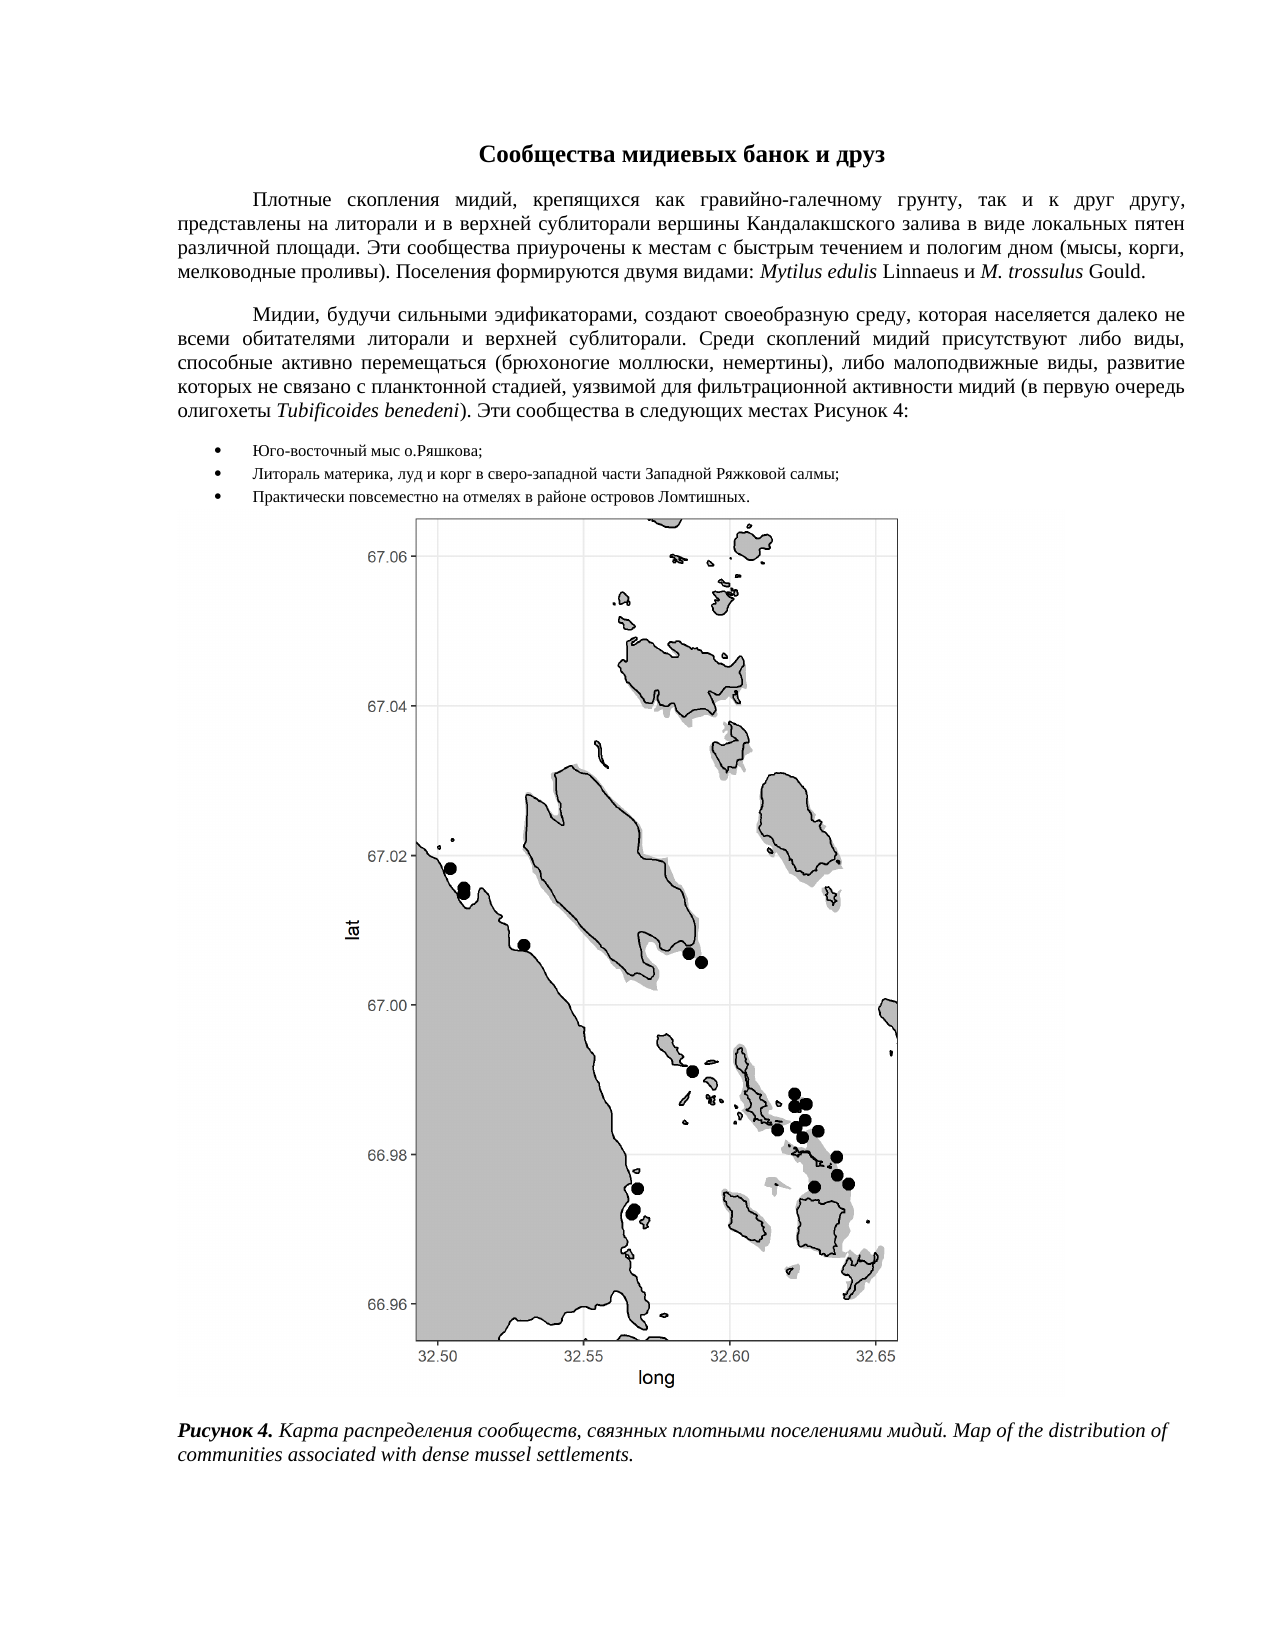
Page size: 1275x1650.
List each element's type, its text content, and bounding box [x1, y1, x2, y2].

list Юго-восточный мыс о.Ряшкова; [215, 441, 1186, 460]
subtitle Сообщества мидиевых банок и друз [177, 139, 1186, 168]
text Рисунок 4. Карта распределения сообществ, связнных плотными поселениями мидий. Map of the distribution of communities associated with dense mussel settlements. [177, 1418, 1186, 1466]
list Литораль материка, луд и корг в сверо-западной части Западной Ряжковой салмы; [215, 463, 1186, 483]
list Практически повсеместно на отмелях в районе островов Ломтишных. [215, 487, 1186, 506]
picture [177, 509, 1065, 1397]
text Плотные скопления мидий, крепящихся как гравийно-галечному грунту, так и к друг другу, представлены на литорали и в верхней сублиторали вершины Кандалакшского залива в виде локальных пятен различной площади. Эти сообщества приурочены к местам с быстрым течением и пологим дном (мысы, корги, мелководные проливы). Поселения формируются двумя видами: Mytilus edulis Linnaeus и M. trossulus Gould. [177, 186, 1186, 283]
text Мидии, будучи сильными эдификаторами, создают своеобразную среду, которая населяется далеко не всеми обитателями литорали и верхней сублиторали. Среди скоплений мидий присутствуют либо виды, способные активно перемещаться (брюхоногие моллюски, немертины), либо малоподвижные виды, развитие которых не связано с планктонной стадией, уязвимой для фильтрационной активности мидий (в первую очередь олигохеты Tubificoides benedeni). Эти сообщества в следующих местах Рисунок 4: [177, 301, 1186, 422]
